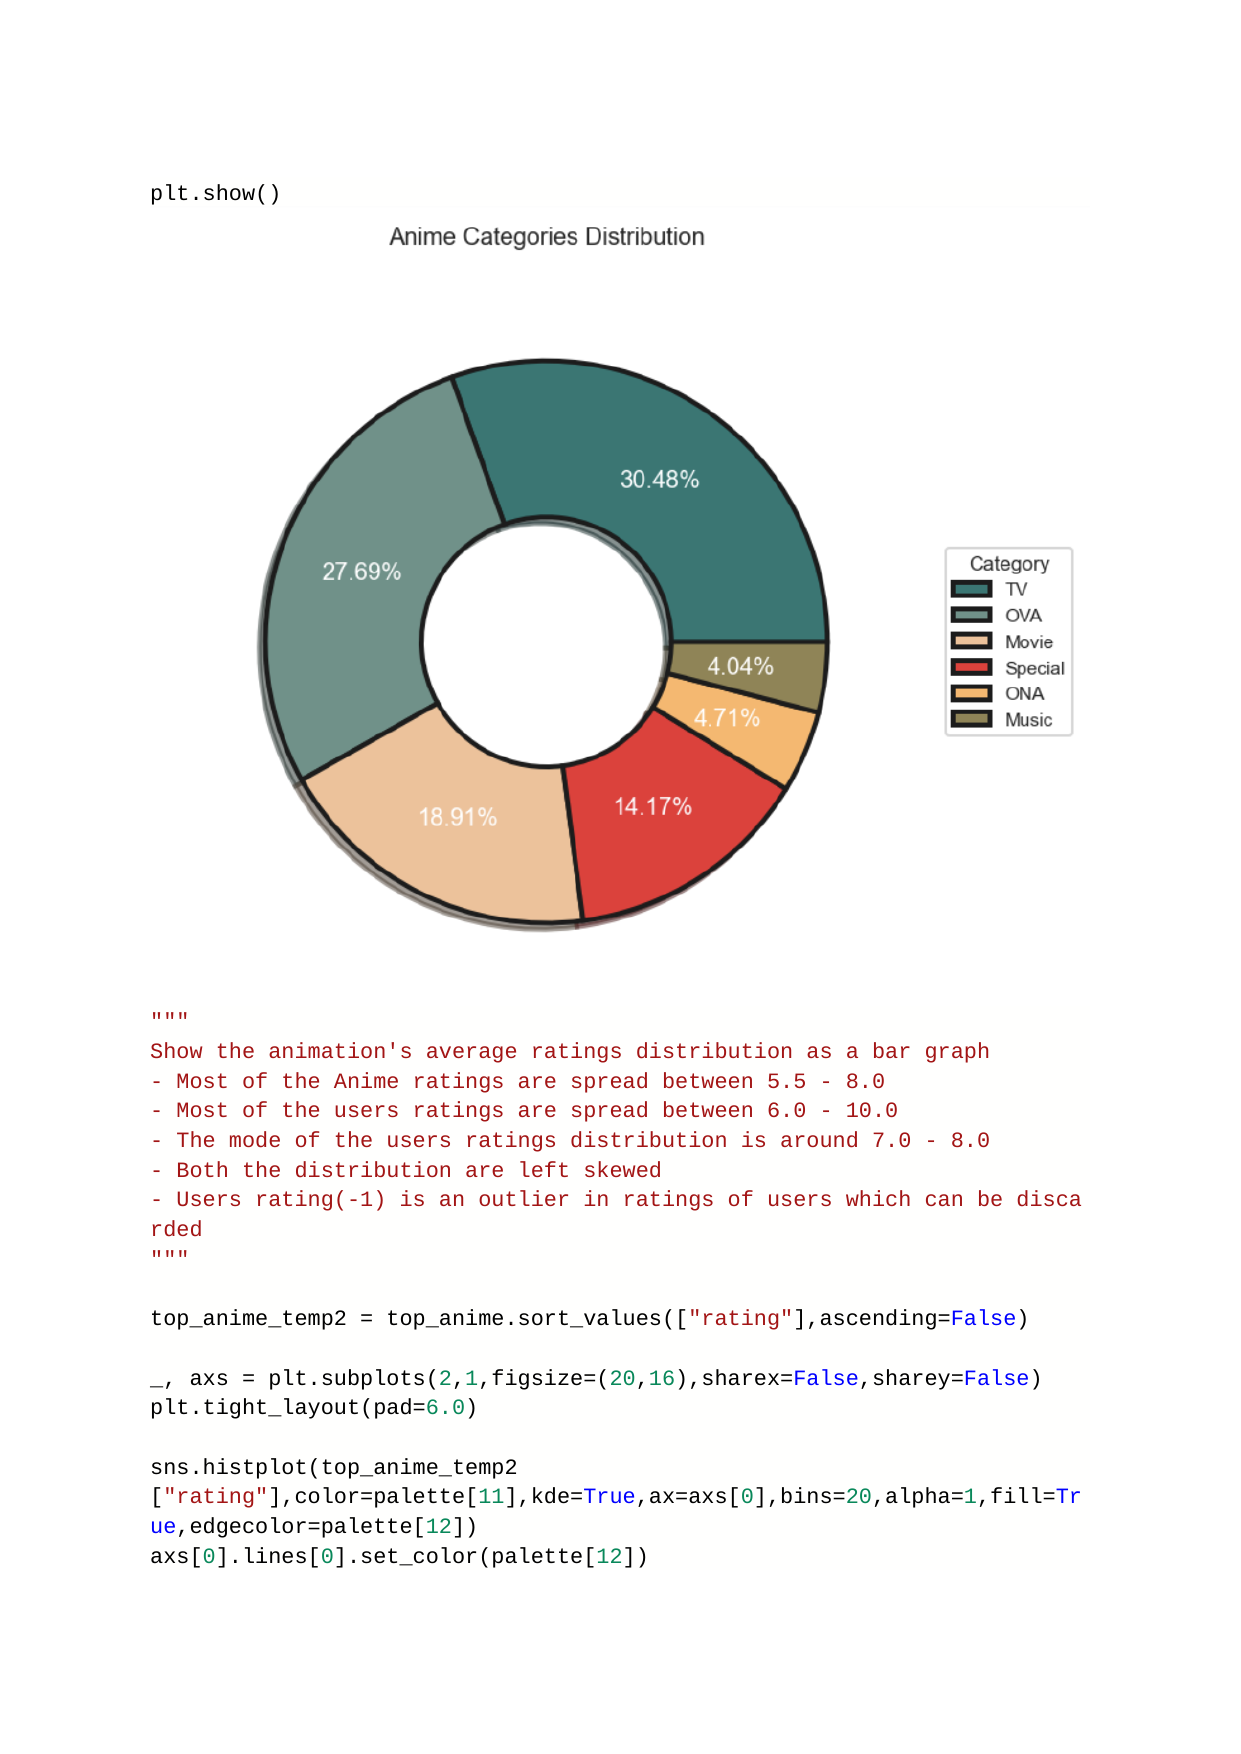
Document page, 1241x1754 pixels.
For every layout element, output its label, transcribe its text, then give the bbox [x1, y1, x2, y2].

text """ [150, 1243, 1090, 1273]
text sns.histplot(top_anime_temp2["rating"],color=palette[11],kde=True,ax=axs[0],bins=20,alpha=1,fill=True,edgecolor=palette[12]) [150, 1451, 1090, 1540]
text - Most of the users ratings are spread between 6.0 - 10.0 [150, 1095, 1090, 1124]
text - Most of the Anime ratings are spread between 5.5 - 8.0 [150, 1065, 1090, 1095]
text - The mode of the users ratings distribution is around 7.0 - 8.0 [150, 1124, 1090, 1154]
text - Both the distribution are left skewed [150, 1154, 1090, 1184]
text top_anime_temp2 = top_anime.sort_values(["rating"],ascending=False) [150, 1302, 1090, 1332]
text axs[0].lines[0].set_color(palette[12]) [150, 1540, 1090, 1570]
text _, axs = plt.subplots(2,1,figsize=(20,16),sharex=False,sharey=False) [150, 1362, 1090, 1392]
text - Users rating(-1) is an outlier in ratings of users which can be discarded [150, 1184, 1090, 1243]
text plt.tight_layout(pad=6.0) [150, 1392, 1090, 1421]
text """ [150, 1006, 1090, 1035]
text Show the animation's average ratings distribution as a bar graph [150, 1035, 1090, 1065]
picture [150, 206, 1091, 940]
text plt.show() [150, 177, 1090, 206]
